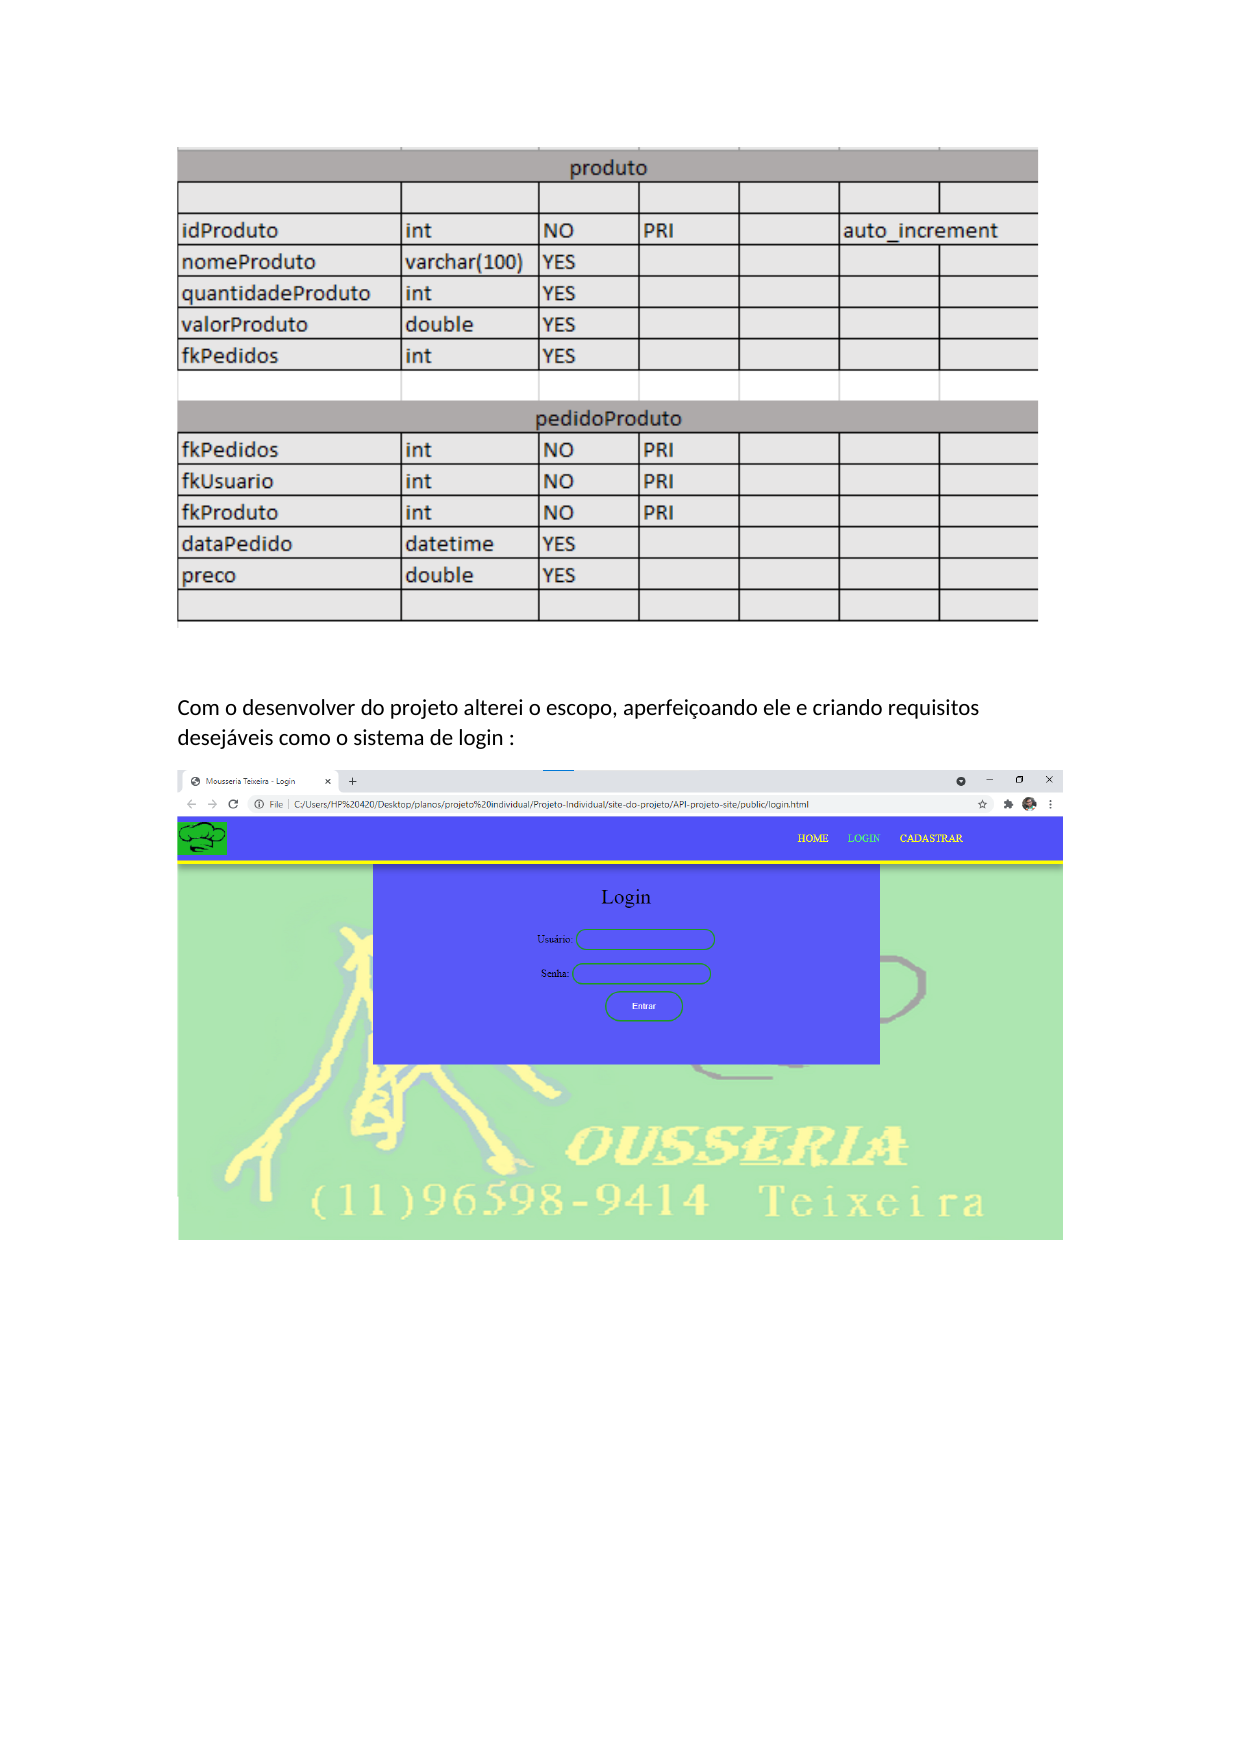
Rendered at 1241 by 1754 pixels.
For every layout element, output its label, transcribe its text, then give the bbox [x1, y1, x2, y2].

text Com o desenvolver do projeto alterei o escopo, aperfeiçoando ele e criando requisitos desejáveis como o sistema de login : [177, 693, 1063, 751]
picture [177, 770, 1063, 1240]
picture [177, 147, 1039, 628]
